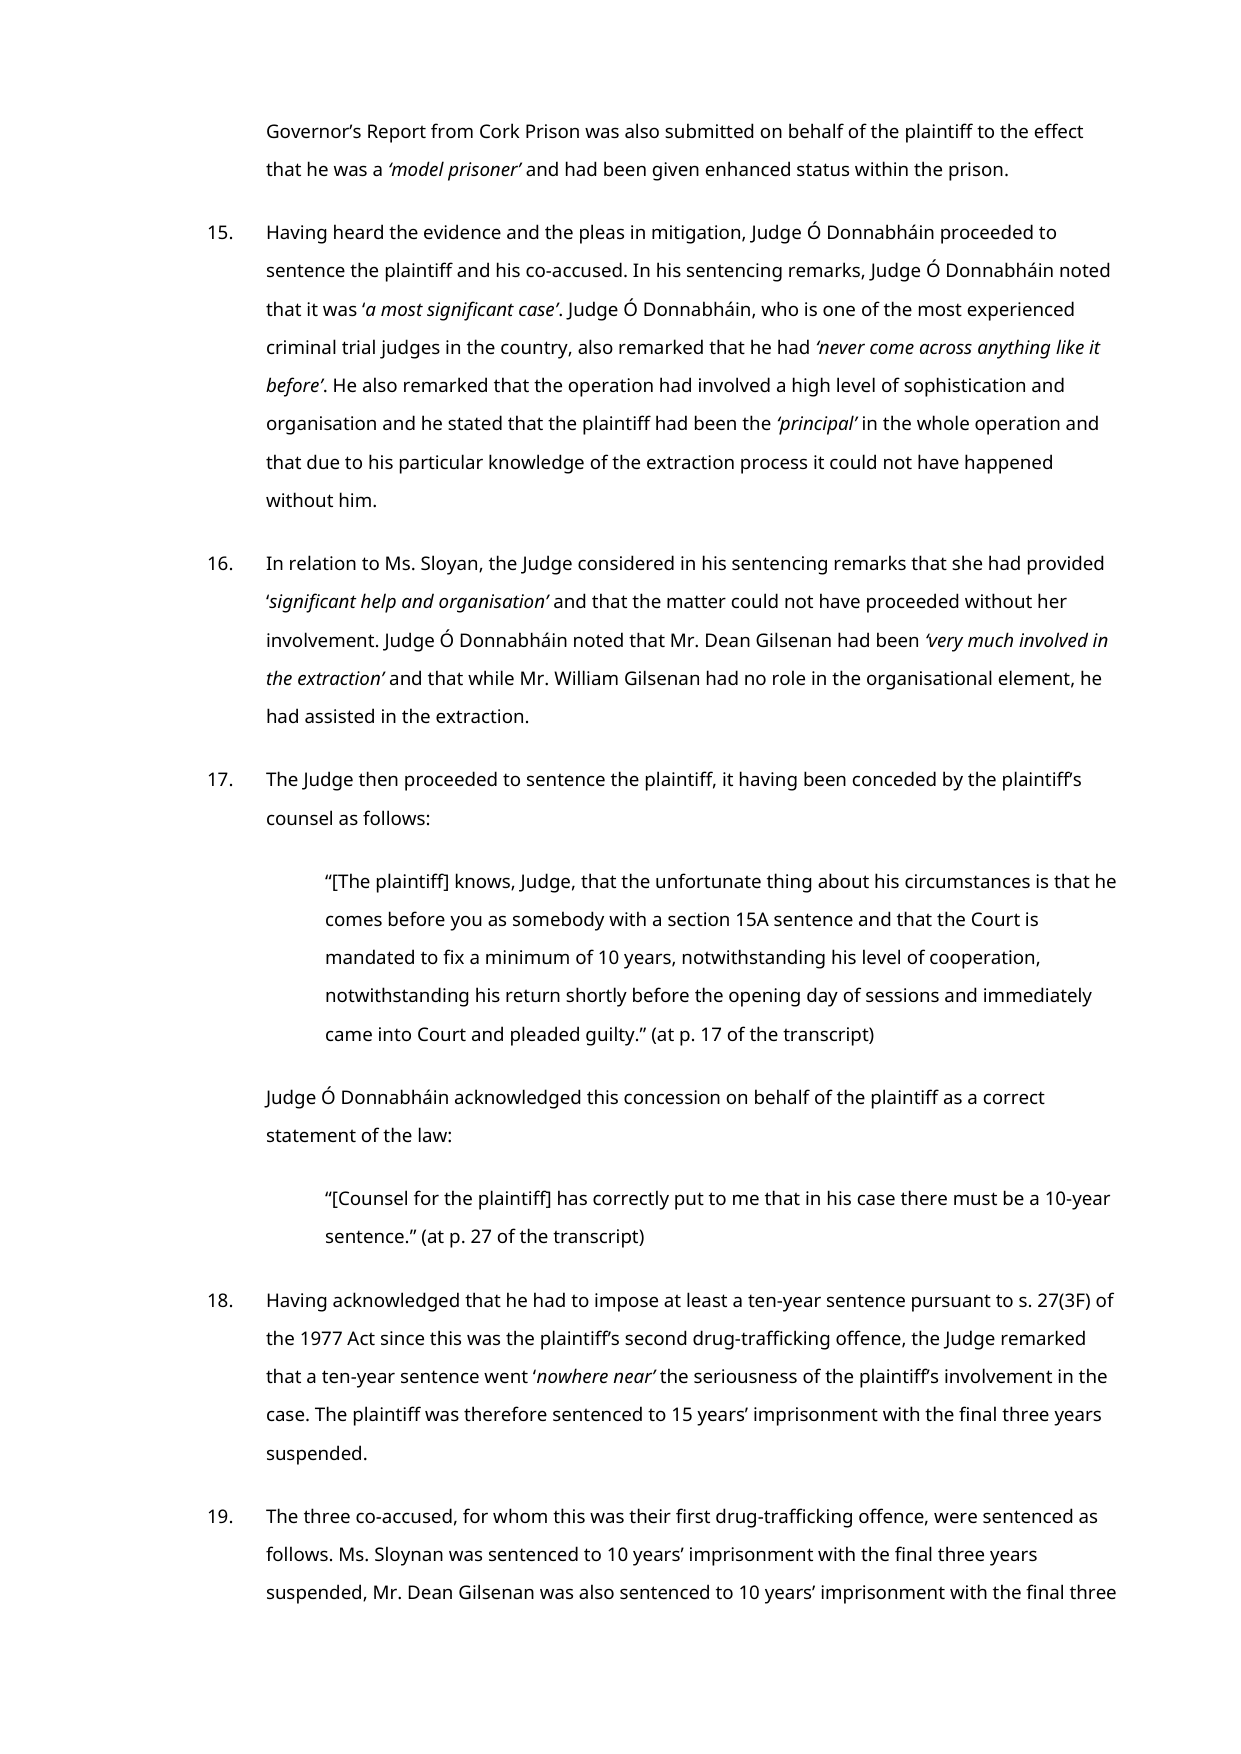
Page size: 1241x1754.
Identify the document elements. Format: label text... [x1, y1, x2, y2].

text “[Counsel for the plaintiff] has correctly put to me that in his case there must be a 10-year sentence.” (at p. 27 of the transcript) [266, 1186, 1122, 1249]
text 15. Having heard the evidence and the pleas in mitigation, Judge Ó Donnabháin proceeded to sentence the plaintiff and his co-accused. In his sentencing remarks, Judge Ó Donnabháin noted that it was ‘a most significant case’. Judge Ó Donnabháin, who is one of the most experienced criminal trial judges in the country, also remarked that he had ‘never come across anything like it before’. He also remarked that the operation had involved a high level of sophistication and organisation and he stated that the plaintiff had been the ‘principal’ in the whole operation and that due to his particular knowledge of the extraction process it could not have happened without him. [207, 219, 1122, 513]
text 17. The Judge then proceeded to sentence the plaintiff, it having been conceded by the plaintiff’s counsel as follows: [207, 767, 1122, 830]
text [207, 1503, 1122, 1605]
text 16. In relation to Ms. Sloyan, the Judge considered in his sentencing remarks that she had provided ‘significant help and organisation’ and that the matter could not have proceeded without her involvement. Judge Ó Donnabháin noted that Mr. Dean Gilsenan had been ‘very much involved in the extraction’ and that while Mr. William Gilsenan had no role in the organisational element, he had assisted in the extraction. [207, 550, 1122, 729]
text 18. Having acknowledged that he had to impose at least a ten-year sentence pursuant to s. 27(3F) of the 1977 Act since this was the plaintiff’s second drug-trafficking offence, the Judge remarked that a ten-year sentence went ‘nowhere near’ the seriousness of the plaintiff’s involvement in the case. The plaintiff was therefore sentenced to 15 years’ imprisonment with the final three years suspended. [207, 1287, 1122, 1466]
text Judge Ó Donnabháin acknowledged this concession on behalf of the plaintiff as a correct statement of the law: [207, 1084, 1122, 1148]
text “[The plaintiff] knows, Judge, that the unfortunate thing about his circumstances is that he comes before you as somebody with a section 15A sentence and that the Court is mandated to fix a minimum of 10 years, notwithstanding his level of cooperation, notwithstanding his return shortly before the opening day of sessions and immediately came into Court and pleaded guilty.” (at p. 17 of the transcript) [266, 868, 1122, 1046]
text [207, 118, 1122, 182]
